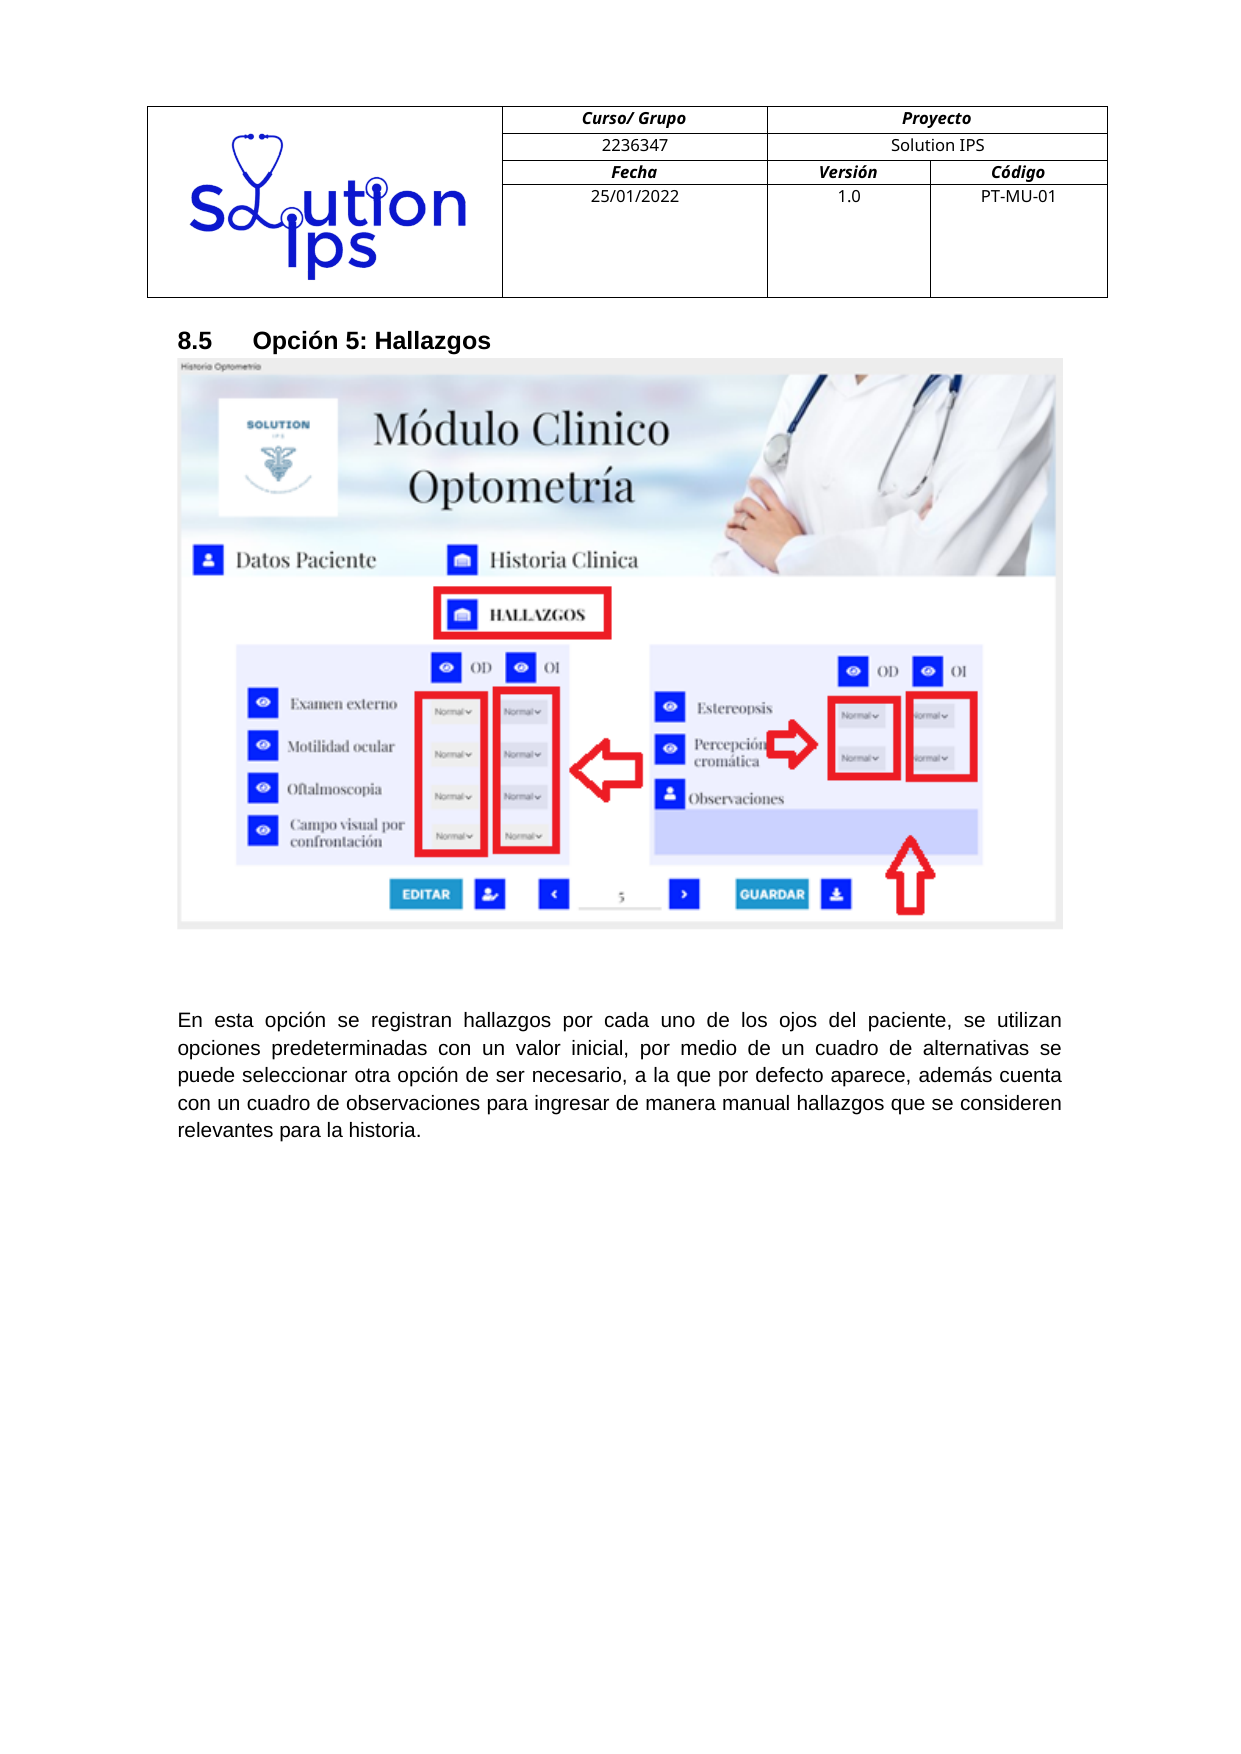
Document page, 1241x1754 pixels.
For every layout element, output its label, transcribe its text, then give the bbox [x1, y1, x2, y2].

text En esta opción se registran hallazgos por cada uno de los ojos del paciente, se utilizan opciones predeterminadas con un valor inicial, por medio de un cuadro de alternativas se puede seleccionar otra opción de ser necesario, a la que por defecto aparece, además cuenta con un cuadro de observaciones para ingresar de manera manual hallazgos que se consideren relevantes para la historia. [177, 1008, 1063, 1142]
picture [159, 107, 490, 297]
subtitle 8.5 Opción 5: Hallazgos [177, 326, 1063, 354]
picture [177, 358, 1063, 931]
